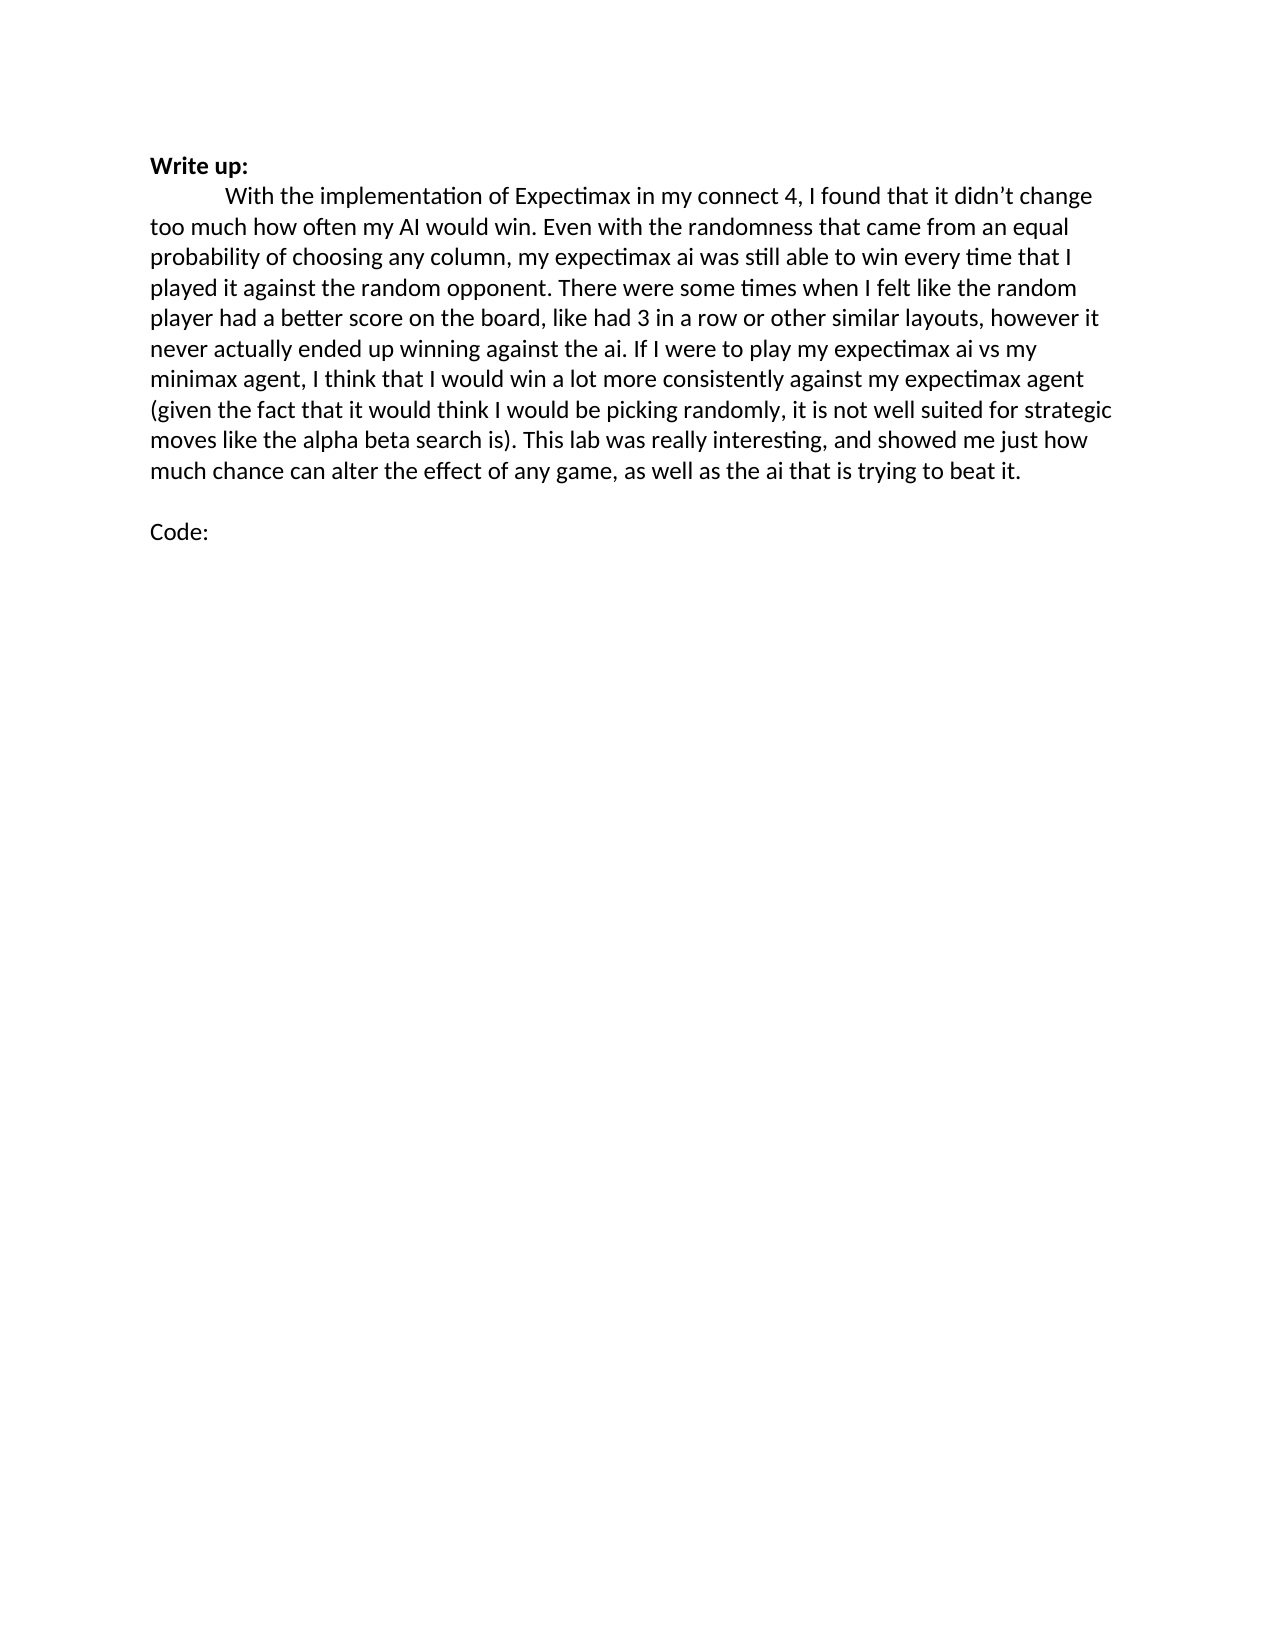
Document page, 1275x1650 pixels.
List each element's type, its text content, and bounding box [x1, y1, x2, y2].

text Write up: [150, 150, 1125, 181]
text Code: [150, 516, 1125, 547]
text With the implementation of Expectimax in my connect 4, I found that it didn’t change too much how often my AI would win. Even with the randomness that came from an equal probability of choosing any column, my expectimax ai was still able to win every time that I played it against the random opponent. There were some times when I felt like the random player had a better score on the board, like had 3 in a row or other similar layouts, however it never actually ended up winning against the ai. If I were to play my expectimax ai vs my minimax agent, I think that I would win a lot more consistently against my expectimax agent (given the fact that it would think I would be picking randomly, it is not well suited for strategic moves like the alpha beta search is). This lab was really interesting, and showed me just how much chance can alter the effect of any game, as well as the ai that is trying to beat it. [150, 181, 1125, 486]
